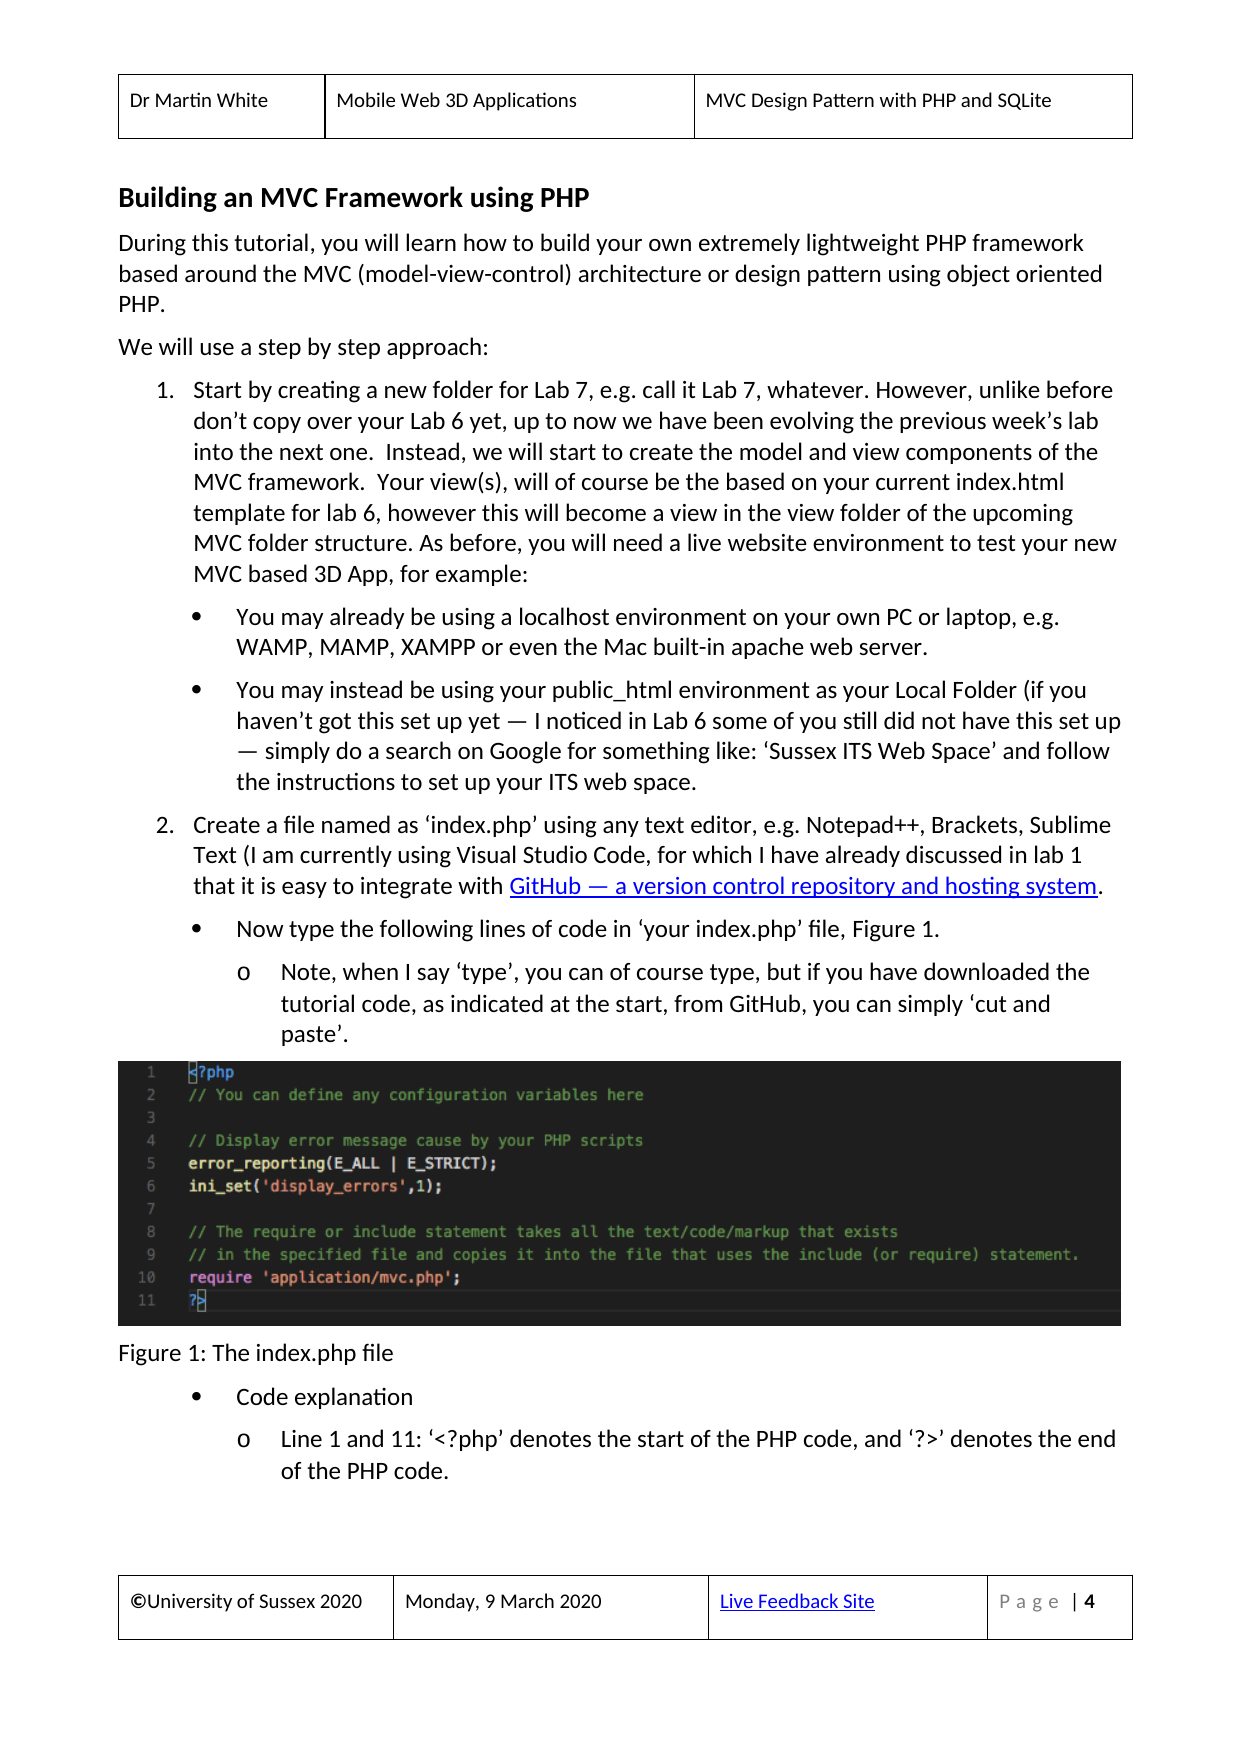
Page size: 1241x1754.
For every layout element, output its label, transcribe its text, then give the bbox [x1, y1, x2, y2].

list You may instead be using your public_html environment as your Local Folder (if you haven’t got this set up yet — I noticed in Lab 6 some of you still did not have this set up — simply do a search on Google for something like: ‘Sussex ITS Web Space’ and follow the instructions to set up your ITS web space. [192, 674, 1122, 796]
list Note, when I say ‘type’, you can of course type, but if you have downloaded the tutorial code, as indicated at the start, from GitHub, you can simply ‘cut and paste’. [236, 956, 1122, 1049]
list You may already be using a localhost environment on your own PC or laptop, e.g. WAMP, MAMP, XAMPP or even the Mac built-in apache web server. [192, 601, 1122, 662]
list Code explanation [192, 1381, 1122, 1411]
list Now type the following lines of code in ‘your index.php’ file, Figure 1. [192, 913, 1122, 943]
text We will use a step by step approach: [118, 332, 1122, 362]
list Start by creating a new folder for Lab 7, e.g. call it Lab 7, whatever. However, unlike before don’t copy over your Lab 6 yet, up to now we have been evolving the previous week’s lab into the next one. Instead, we will start to create the model and view components of the MVC framework. Your view(s), will of course be the based on your current index.html template for lab 6, however this will become a view in the view folder of the upcoming MVC folder structure. As before, you will need a live website environment to test your new MVC based 3D App, for example: [156, 374, 1122, 588]
list Line 1 and 11: ‘<?php’ denotes the start of the PHP code, and ‘?>’ denotes the end of the PHP code. [236, 1424, 1122, 1486]
picture [118, 1061, 1121, 1326]
text Figure 1: The index.php file [118, 1338, 1122, 1368]
text During this tutorial, you will learn how to build your own extremely lightweight PHP framework based around the MVC (model-view-control) architecture or design pattern using object oriented PHP. [118, 227, 1122, 319]
list Create a file named as ‘index.php’ using any text editor, e.g. Notepad++, Brackets, Sublime Text (I am currently using Visual Studio Code, for which I have already discussed in lab 1 that it is easy to integrate with GitHub — a version control repository and hosting system. [156, 809, 1122, 900]
subtitle Building an MVC Framework using PHP [118, 179, 1122, 215]
